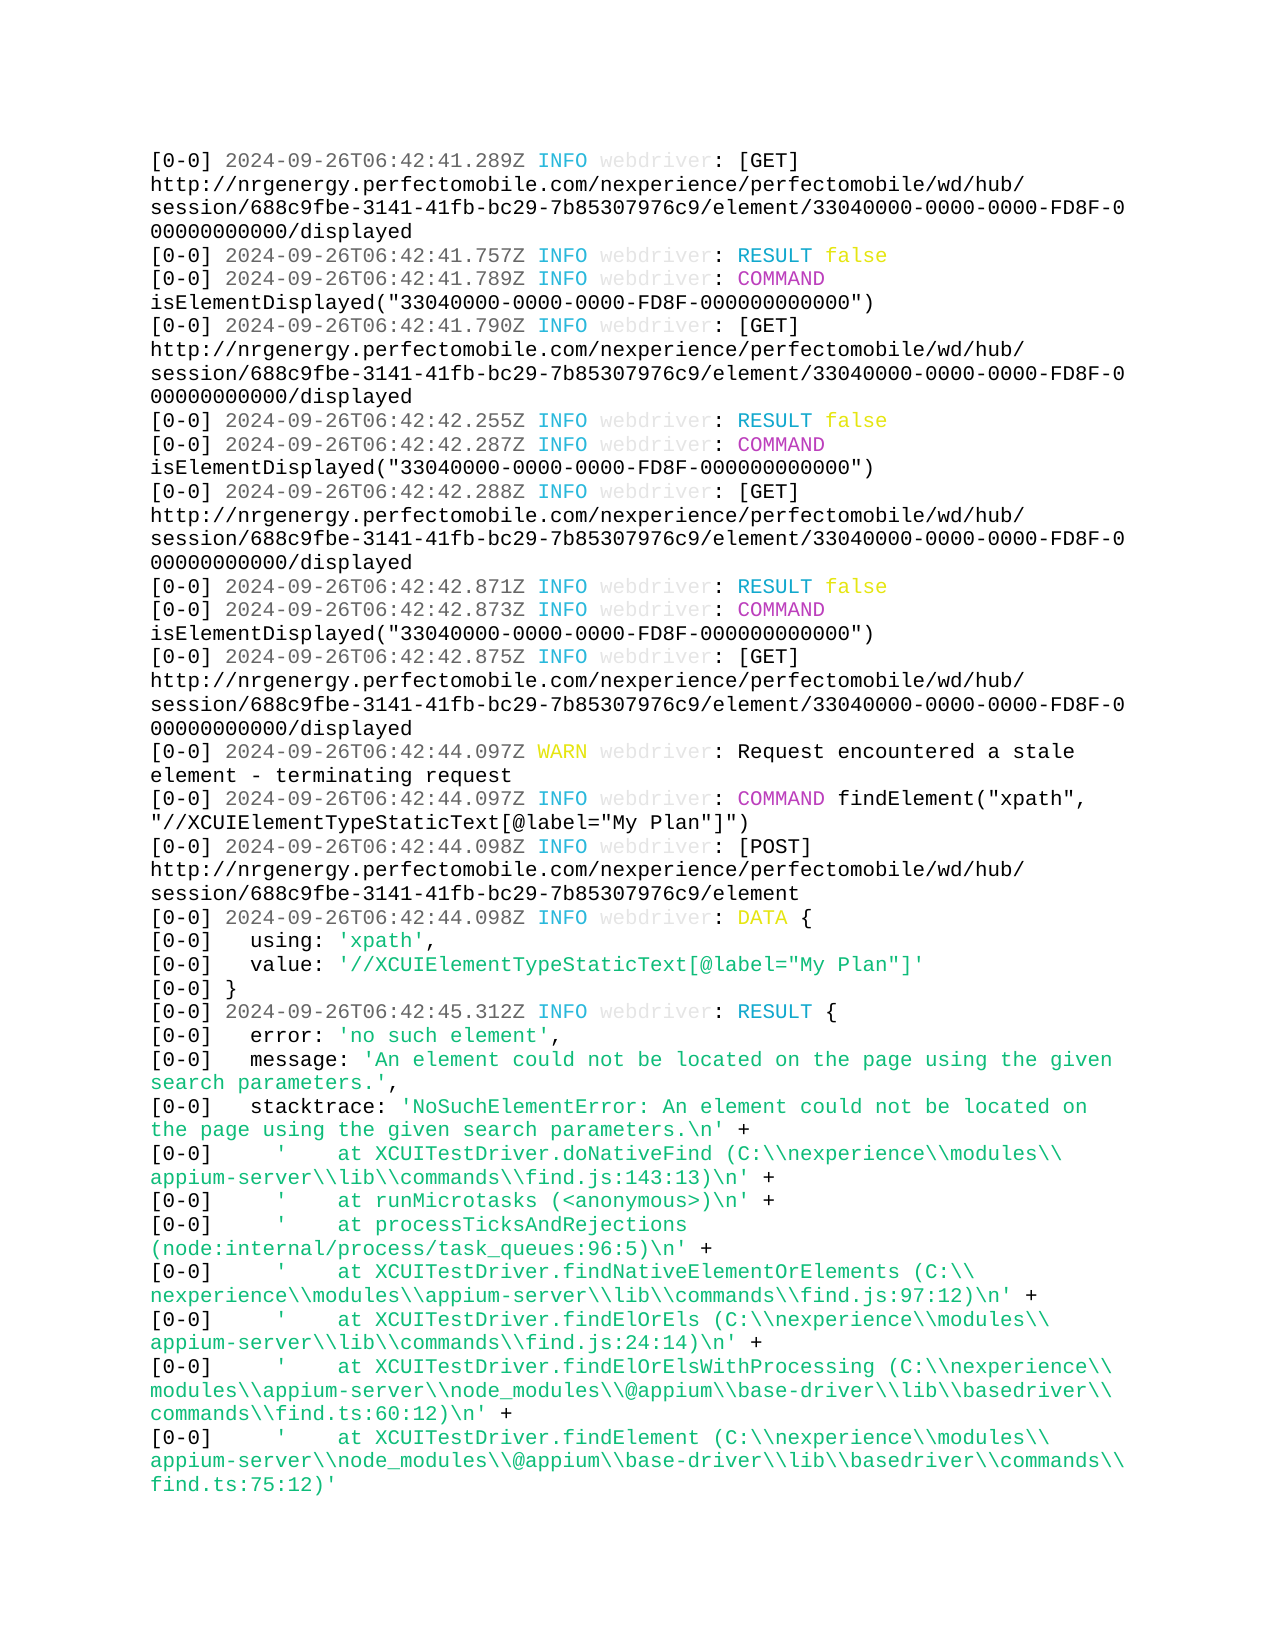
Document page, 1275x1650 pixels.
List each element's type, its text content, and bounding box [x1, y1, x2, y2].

text [0-0] } [150, 978, 1125, 1001]
text [0-0] value: '//XCUIElementTypeStaticText[@label="My Plan"]' [150, 954, 1125, 978]
text [0-0] 2024-09-26T06:42:42.875Z INFO webdriver: [GET] http://nrgenergy.perfectomobile.com/nexperience/perfectomobile/wd/hub/session/688c9fbe-3141-41fb-bc29-7b85307976c9/element/33040000-0000-0000-FD8F-0 [150, 647, 1125, 717]
text [0-0] ' at XCUITestDriver.doNativeFind (C:\\nexperience\\modules\\appium-server\\lib\\commands\\find.js:143:13)\n' + [150, 1143, 1125, 1190]
text [0-0] 2024-09-26T06:42:44.097Z INFO webdriver: COMMAND findElement("xpath", "//XCUIElementTypeStaticText[@label="My Plan"]") [150, 788, 1125, 836]
text [0-0] 2024-09-26T06:42:41.789Z INFO webdriver: COMMAND isElementDisplayed("33040000-0000-0000-FD8F-000000000000") [150, 268, 1125, 316]
text [0-0] 2024-09-26T06:42:44.098Z INFO webdriver: DATA { [150, 907, 1125, 930]
text [0-0] error: 'no such element', [150, 1025, 1125, 1048]
text [0-0] 2024-09-26T06:42:42.287Z INFO webdriver: COMMAND isElementDisplayed("33040000-0000-0000-FD8F-000000000000") [150, 434, 1125, 481]
text [0-0] 2024-09-26T06:42:41.790Z INFO webdriver: [GET] http://nrgenergy.perfectomobile.com/nexperience/perfectomobile/wd/hub/session/688c9fbe-3141-41fb-bc29-7b85307976c9/element/33040000-0000-0000-FD8F-0 [150, 316, 1125, 386]
text [0-0] ' at processTicksAndRejections (node:internal/process/task_queues:96:5)\n' + [150, 1214, 1125, 1261]
text [0-0] using: 'xpath', [150, 930, 1125, 954]
text [0-0] 2024-09-26T06:42:42.255Z INFO webdriver: RESULT false [150, 410, 1125, 434]
text [0-0] ' at XCUITestDriver.findElOrEls (C:\\nexperience\\modules\\appium-server\\lib\\commands\\find.js:24:14)\n' + [150, 1309, 1125, 1356]
text 00000000000/displayed [150, 552, 1125, 576]
text [0-0] 2024-09-26T06:42:45.312Z INFO webdriver: RESULT { [150, 1001, 1125, 1025]
text [0-0] 2024-09-26T06:42:44.098Z INFO webdriver: [POST] http://nrgenergy.perfectomobile.com/nexperience/perfectomobile/wd/hub/session/688c9fbe-3141-41fb-bc29-7b85307976c9/element [150, 836, 1125, 907]
text [0-0] 2024-09-26T06:42:42.873Z INFO webdriver: COMMAND isElementDisplayed("33040000-0000-0000-FD8F-000000000000") [150, 599, 1125, 647]
text [0-0] 2024-09-26T06:42:41.289Z INFO webdriver: [GET] http://nrgenergy.perfectomobile.com/nexperience/perfectomobile/wd/hub/session/688c9fbe-3141-41fb-bc29-7b85307976c9/element/33040000-0000-0000-FD8F-0 [150, 150, 1125, 221]
text 00000000000/displayed [150, 717, 1125, 741]
text [0-0] message: 'An element could not be located on the page using the given search parameters.', [150, 1048, 1125, 1096]
text [0-0] 2024-09-26T06:42:41.757Z INFO webdriver: RESULT false [150, 244, 1125, 268]
text [0-0] 2024-09-26T06:42:44.097Z WARN webdriver: Request encountered a stale element - terminating request [150, 741, 1125, 788]
text [0-0] stacktrace: 'NoSuchElementError: An element could not be located on the page using the given search parameters.\n' + [150, 1096, 1125, 1143]
text [0-0] ' at XCUITestDriver.findElOrElsWithProcessing (C:\\nexperience\\modules\\appium-server\\node_modules\\@appium\\base-driver\\lib\\basedriver\\commands\\find.ts:60:12)\n' + [150, 1356, 1125, 1427]
text [0-0] 2024-09-26T06:42:42.288Z INFO webdriver: [GET] http://nrgenergy.perfectomobile.com/nexperience/perfectomobile/wd/hub/session/688c9fbe-3141-41fb-bc29-7b85307976c9/element/33040000-0000-0000-FD8F-0 [150, 481, 1125, 552]
text [0-0] ' at XCUITestDriver.findNativeElementOrElements (C:\\nexperience\\modules\\appium-server\\lib\\commands\\find.js:97:12)\n' + [150, 1261, 1125, 1309]
text [0-0] ' at XCUITestDriver.findElement (C:\\nexperience\\modules\\appium-server\\node_modules\\@appium\\base-driver\\lib\\basedriver\\commands\\find.ts:75:12)' [150, 1427, 1125, 1498]
text 00000000000/displayed [150, 221, 1125, 244]
text [0-0] 2024-09-26T06:42:42.871Z INFO webdriver: RESULT false [150, 576, 1125, 599]
text [0-0] ' at runMicrotasks (<anonymous>)\n' + [150, 1190, 1125, 1214]
text 00000000000/displayed [150, 386, 1125, 410]
